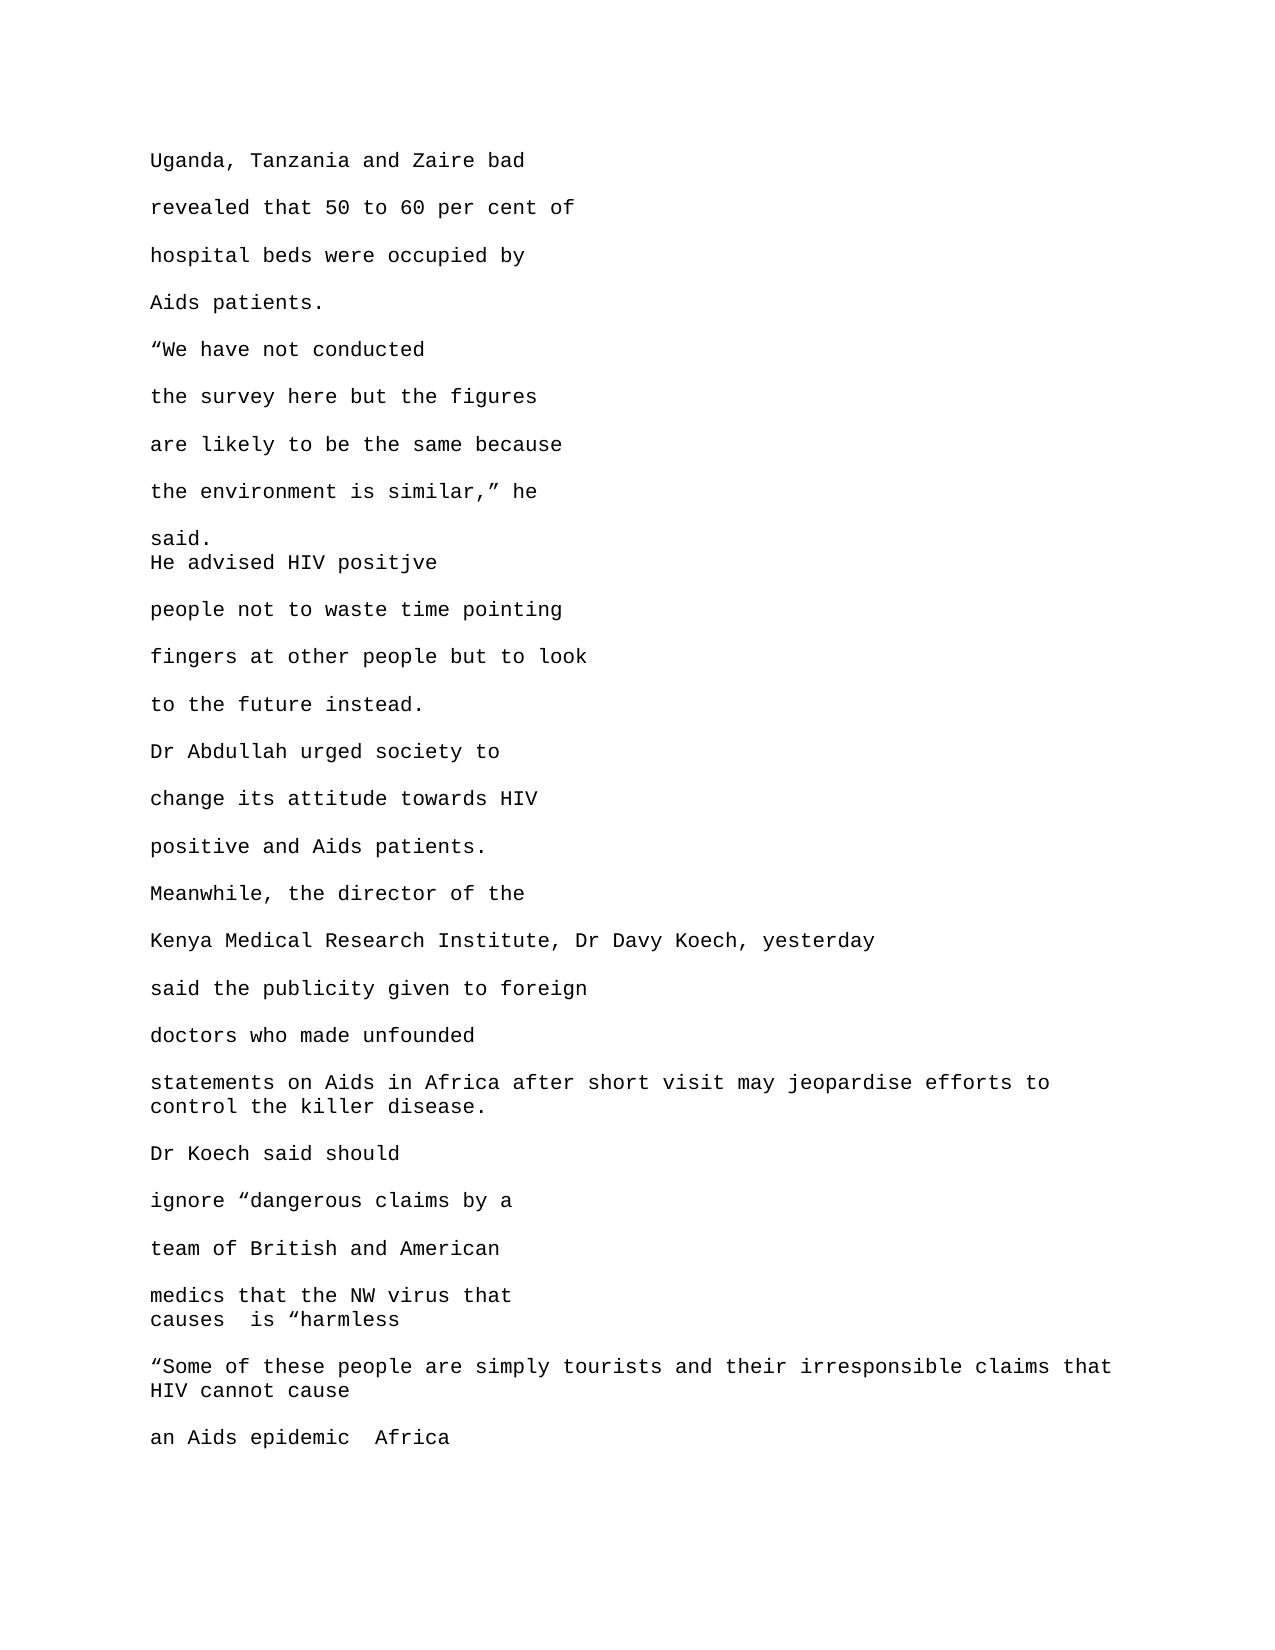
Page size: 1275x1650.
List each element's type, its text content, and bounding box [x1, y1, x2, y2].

text causes is “harmless [150, 1309, 1125, 1356]
text Dr Koech said should [150, 1143, 1125, 1190]
text are likely to be the same because [150, 434, 1125, 481]
text team of British and American [150, 1238, 1125, 1285]
text to the future instead. [150, 694, 1125, 741]
text Dr Abdullah urged society to [150, 741, 1125, 788]
text Uganda, Tanzania and Zaire bad [150, 150, 1125, 197]
text positive and Aids patients. [150, 836, 1125, 883]
text said the publicity given to foreign [150, 978, 1125, 1025]
text doctors who made unfounded [150, 1025, 1125, 1072]
text change its attitude towards HIV [150, 788, 1125, 836]
text the survey here but the figures [150, 386, 1125, 434]
text hospital beds were occupied by [150, 244, 1125, 292]
text an Aids epidemic Africa [150, 1427, 1125, 1474]
text said. [150, 528, 1125, 552]
text “Some of these people are simply tourists and their irresponsible claims that HIV cannot cause [150, 1356, 1125, 1427]
text medics that the NW virus that [150, 1285, 1125, 1309]
text He advised HIV positjve [150, 552, 1125, 599]
text the environment is similar,” he [150, 481, 1125, 528]
text fingers at other people but to look [150, 647, 1125, 694]
text revealed that 50 to 60 per cent of [150, 197, 1125, 244]
text people not to waste time pointing [150, 599, 1125, 647]
text Kenya Medical Research Institute, Dr Davy Koech, yesterday [150, 930, 1125, 978]
text Meanwhile, the director of the [150, 883, 1125, 930]
text statements on Aids in Africa after short visit may jeopardise efforts to control the killer disease. [150, 1072, 1125, 1143]
text ignore “dangerous claims by a [150, 1190, 1125, 1238]
text “We have not conducted [150, 339, 1125, 386]
text Aids patients. [150, 292, 1125, 339]
